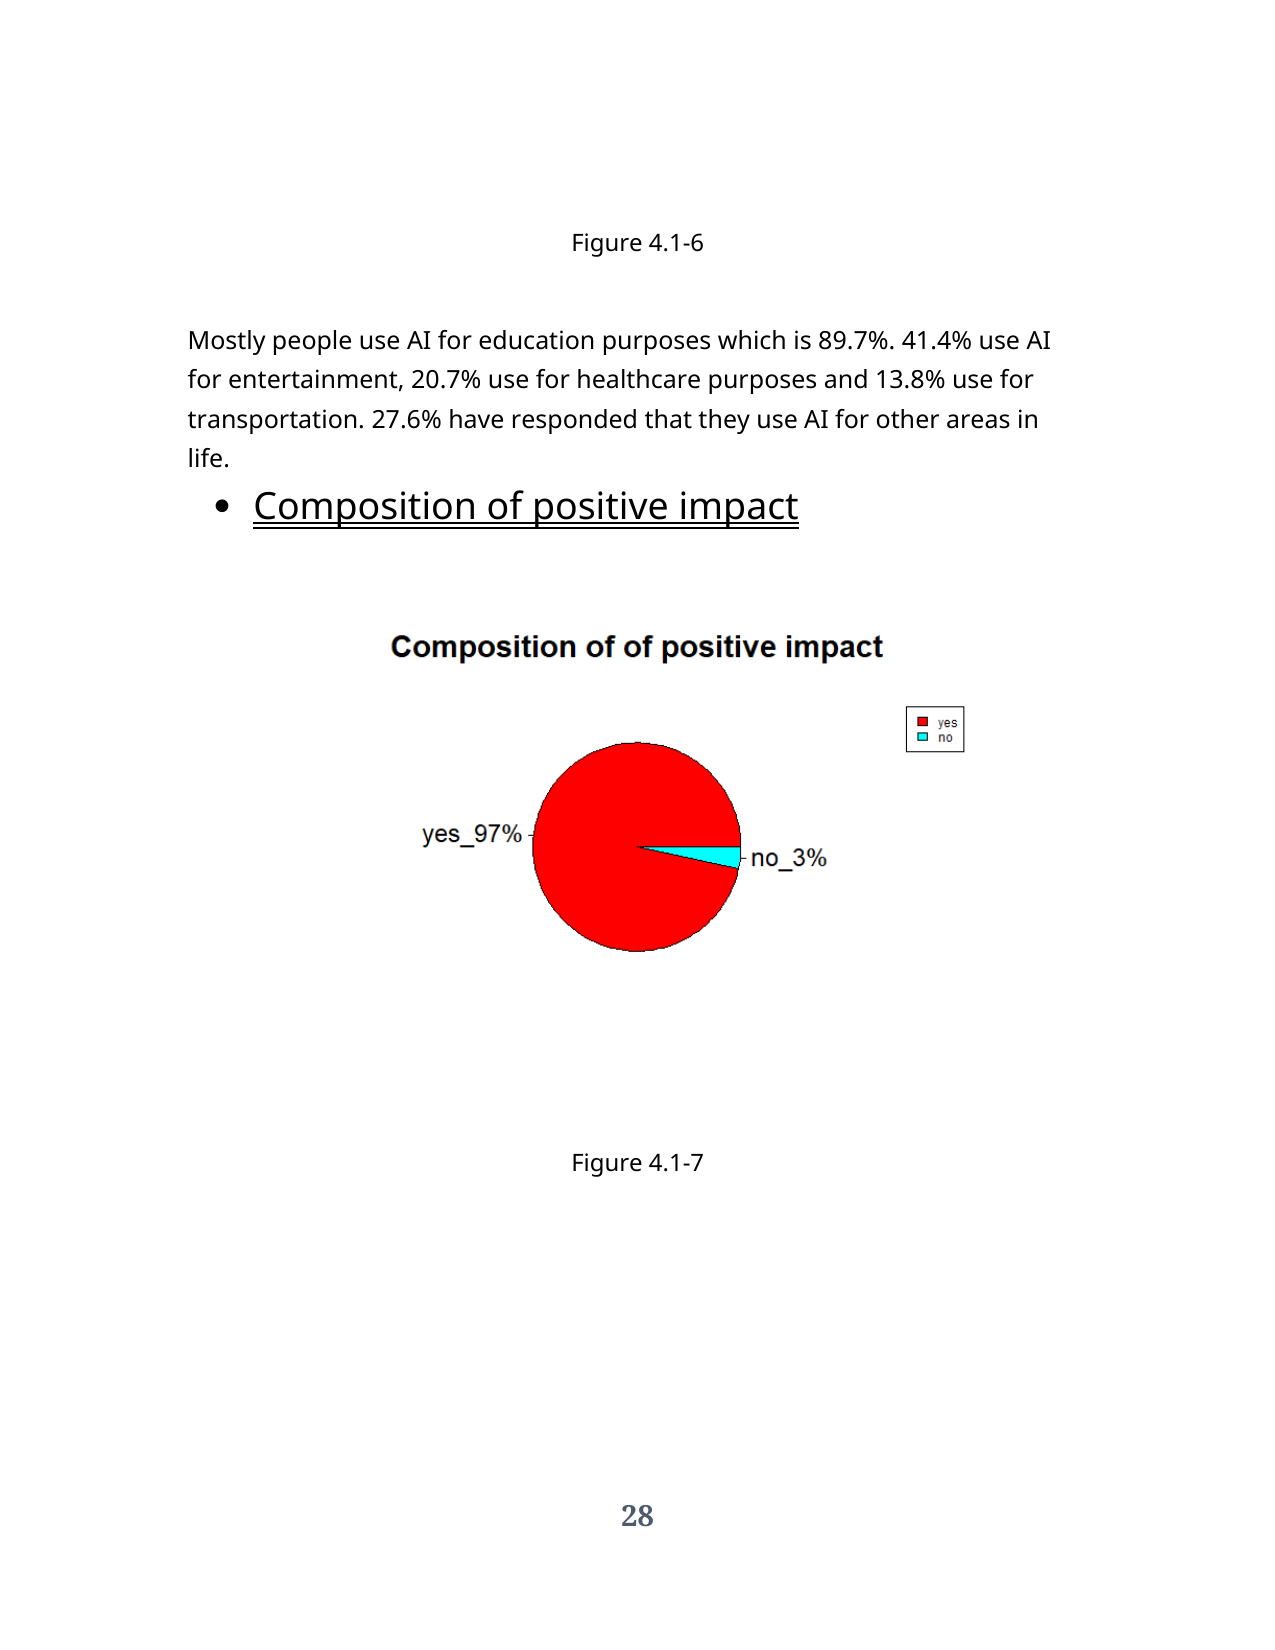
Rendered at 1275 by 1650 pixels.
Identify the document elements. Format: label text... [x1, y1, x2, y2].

list Composition of positive impact [216, 480, 1087, 531]
text Figure 4.1-7 [187, 1146, 1087, 1179]
picture [187, 583, 1027, 1141]
text Figure 4.1-6 [187, 226, 1087, 258]
text Mostly people use AI for education purposes which is 89.7%. 41.4% use AI for entertainment, 20.7% use for healthcare purposes and 13.8% use for transportation. 27.6% have responded that they use AI for other areas in life. [187, 323, 1087, 474]
